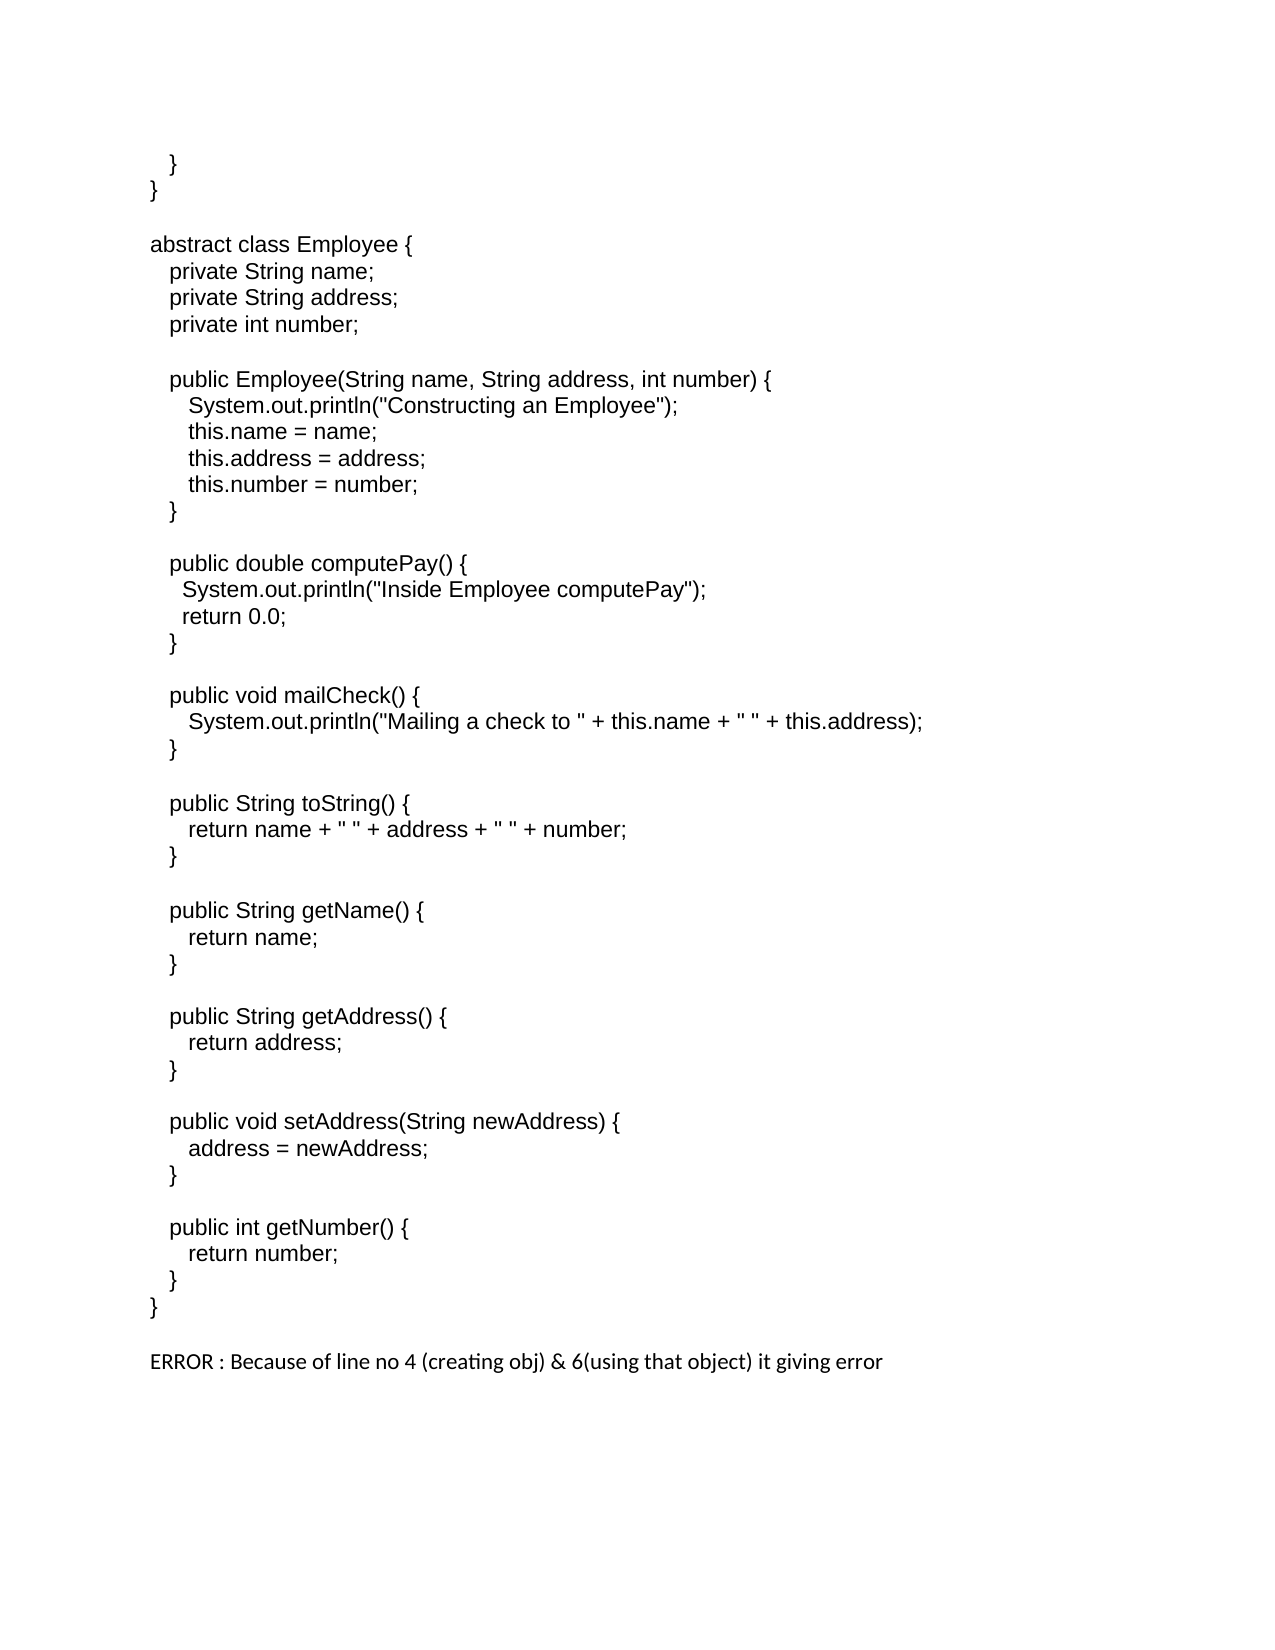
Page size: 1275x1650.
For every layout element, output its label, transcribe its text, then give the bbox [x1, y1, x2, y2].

text } [150, 842, 1125, 869]
text private int number; [150, 311, 1125, 337]
text ERROR : Because of line no 4 (creating obj) & 6(using that object) it giving error [150, 1347, 1125, 1375]
text } [150, 1293, 1125, 1319]
text } [150, 734, 1125, 761]
text public int getNumber() { [150, 1214, 1125, 1240]
text return name; [150, 924, 1125, 950]
text return 0.0; [150, 603, 1125, 629]
text public String getAddress() { [150, 1003, 1125, 1029]
text System.out.println("Constructing an Employee"); [150, 392, 1125, 418]
text public String toString() { [150, 790, 1125, 816]
text this.address = address; [150, 445, 1125, 471]
text public void setAddress(String newAddress) { [150, 1108, 1125, 1135]
text } [150, 176, 1125, 203]
text this.name = name; [150, 418, 1125, 445]
text public Employee(String name, String address, int number) { [150, 366, 1125, 392]
text abstract class Employee { [150, 231, 1125, 258]
text private String name; [150, 258, 1125, 284]
text return address; [150, 1029, 1125, 1056]
text return number; [150, 1240, 1125, 1266]
text private String address; [150, 284, 1125, 311]
text } [150, 950, 1125, 977]
text } [150, 629, 1125, 656]
text return name + " " + address + " " + number; [150, 816, 1125, 842]
text } [150, 1266, 1125, 1293]
text } [150, 150, 1125, 176]
text System.out.println("Inside Employee computePay"); [150, 576, 1125, 603]
text address = newAddress; [150, 1135, 1125, 1161]
text public void mailCheck() { [150, 682, 1125, 708]
text System.out.println("Mailing a check to " + this.name + " " + this.address); [150, 708, 1125, 734]
text } [150, 497, 1125, 524]
text public double computePay() { [150, 550, 1125, 576]
text this.number = number; [150, 471, 1125, 497]
text } [150, 1161, 1125, 1187]
text public String getName() { [150, 897, 1125, 924]
text } [150, 1056, 1125, 1082]
